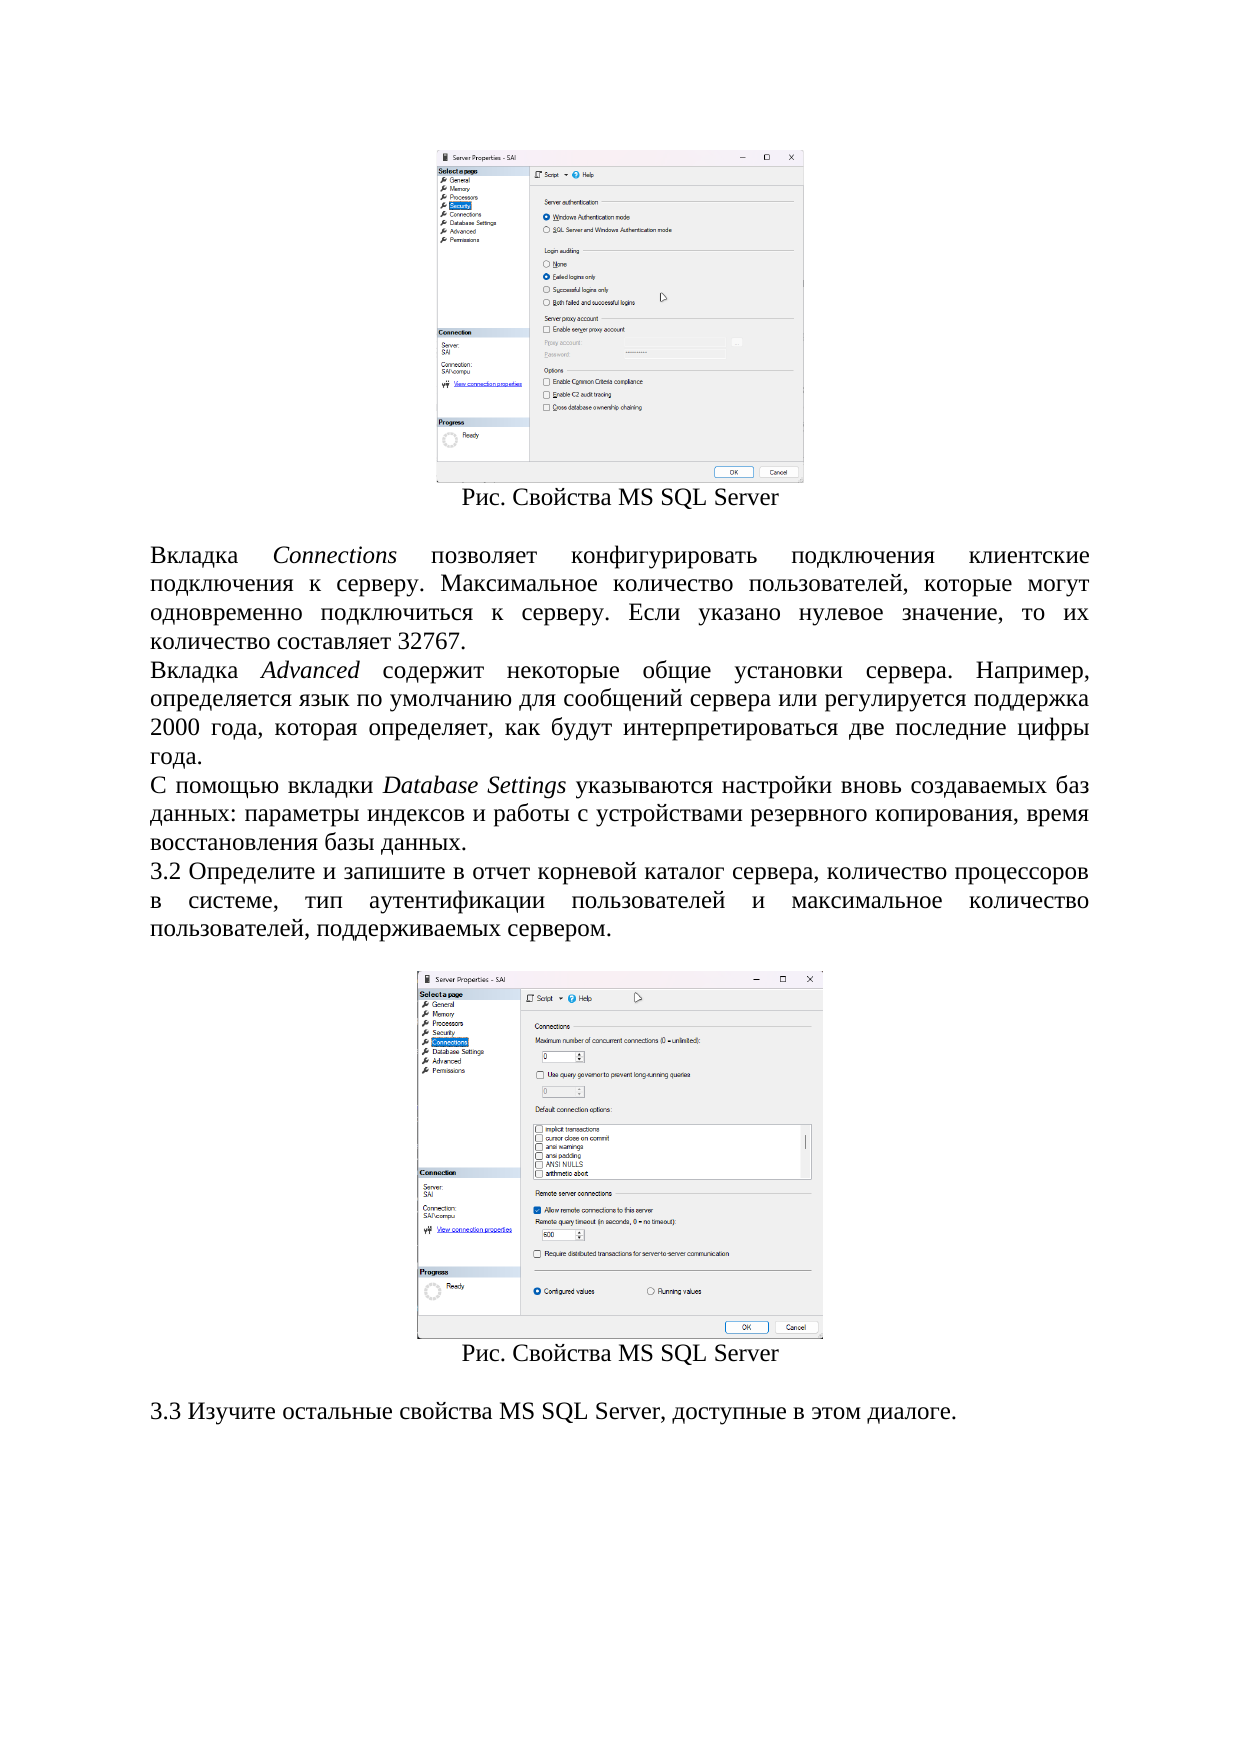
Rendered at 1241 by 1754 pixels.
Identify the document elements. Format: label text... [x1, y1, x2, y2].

text 3.2 Определите и запишите в отчет корневой каталог сервера, количество процессоров в системе, тип аутентификации пользователей и максимальное количество пользователей, поддерживаемых сервером. [150, 856, 1090, 942]
text С помощью вкладки Database Settings указываются настройки вновь создаваемых баз данных: параметры индексов и работы с устройствами резервного копирования, время восстановления базы данных. [150, 770, 1090, 856]
text 3.3 Изучите остальные свойства MS SQL Server, доступные в этом диалоге. [150, 1396, 1090, 1425]
text Вкладка Advanced содержит некоторые общие установки сервера. Например, определяется язык по умолчанию для сообщений сервера или регулируется поддержка 2000 года, которая определяет, как будут интерпретироваться две последние цифры года. [150, 655, 1090, 770]
text Вкладка Connections позволяет конфигурировать подключения клиентские подключения к серверу. Максимальное количество пользователей, которые могут одновременно подключиться к серверу. Если указано нулевое значение, то их количество составляет 32767. [150, 540, 1090, 655]
picture [436, 150, 804, 483]
picture [417, 971, 823, 1339]
text Рис. Свойства MS SQL Server [150, 482, 1090, 511]
text Рис. Свойства MS SQL Server [150, 1338, 1090, 1367]
